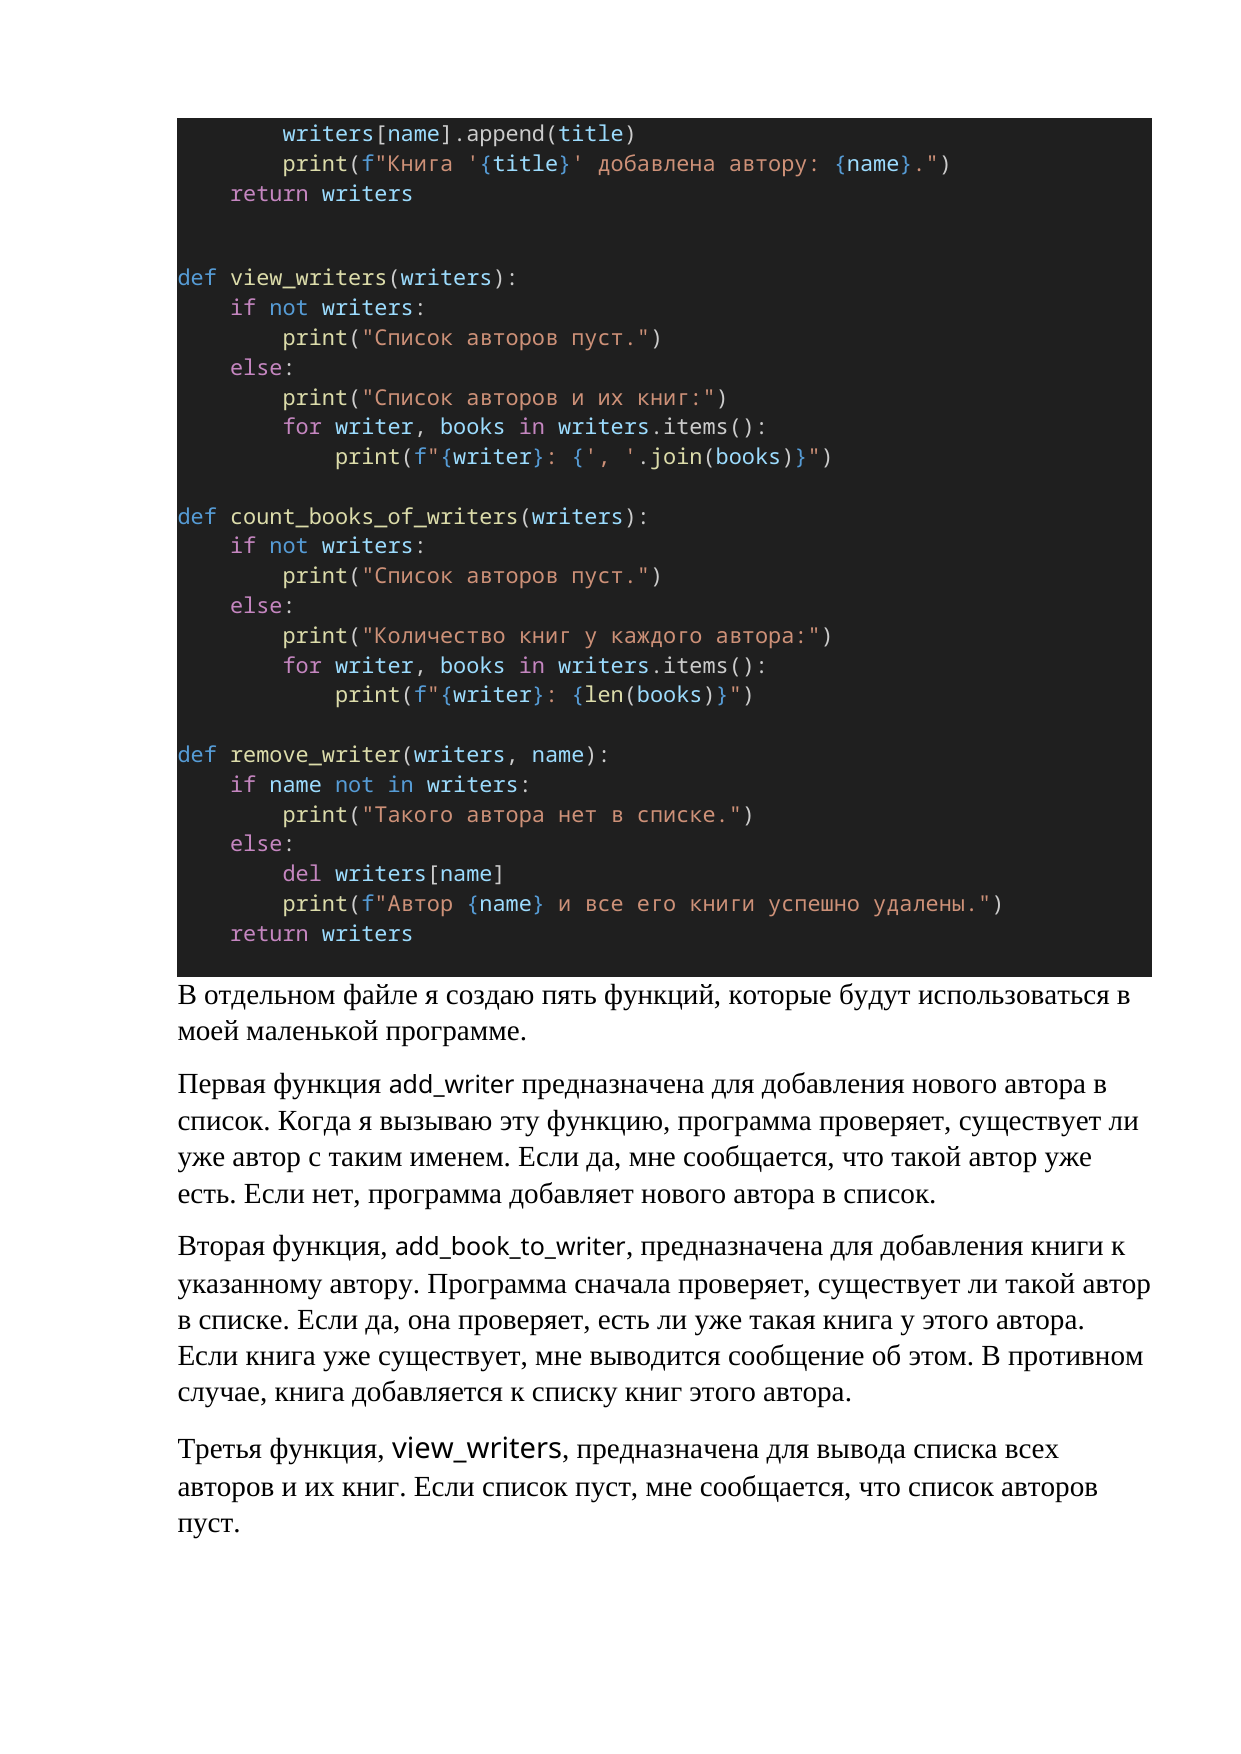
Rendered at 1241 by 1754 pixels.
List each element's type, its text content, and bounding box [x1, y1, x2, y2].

text print(f"{writer}: {', '.join(books)}") [177, 441, 1152, 471]
text if name not in writers: [177, 769, 1152, 798]
text writers[name].append(title) [177, 118, 1152, 148]
text В отдельном файле я создаю пять функций, которые будут использоваться в моей маленькой программе. [177, 977, 1152, 1047]
text def remove_writer(writers, name): [177, 739, 1152, 769]
text else: [177, 828, 1152, 858]
text print(f"Автор {name} и все его книги успешно удалены.") [177, 888, 1152, 918]
text print(f"Книга '{title}' добавлена автору: {name}.") [177, 148, 1152, 178]
text print("Список авторов пуст.") [177, 322, 1152, 352]
text Вторая функция, add_book_to_writer, предназначена для добавления книги к указанному автору. Программа сначала проверяет, существует ли такой автор в списке. Если да, она проверяет, есть ли уже такая книга у этого автора. Если книга уже существует, мне выводится сообщение об этом. В противном случае, книга добавляется к списку книг этого автора. [177, 1228, 1152, 1408]
text else: [177, 352, 1152, 381]
text print(f"{writer}: {len(books)}") [177, 679, 1152, 709]
text print("Список авторов пуст.") [177, 560, 1152, 590]
text def count_books_of_writers(writers): [177, 501, 1152, 530]
text def view_writers(writers): [177, 262, 1152, 292]
text print("Количество книг у каждого автора:") [177, 620, 1152, 649]
text if not writers: [177, 292, 1152, 322]
text else: [177, 590, 1152, 620]
text if not writers: [177, 530, 1152, 560]
text for writer, books in writers.items(): [177, 649, 1152, 679]
text for writer, books in writers.items(): [177, 411, 1152, 441]
text return writers [177, 918, 1152, 947]
text return writers [177, 178, 1152, 207]
text Третья функция, view_writers, предназначена для вывода списка всех авторов и их книг. Если список пуст, мне сообщается, что список авторов пуст. [177, 1427, 1152, 1539]
text print("Список авторов и их книг:") [177, 381, 1152, 411]
text del writers[name] [177, 858, 1152, 888]
text Первая функция add_writer предназначена для добавления нового автора в список. Когда я вызываю эту функцию, программа проверяет, существует ли уже автор с таким именем. Если да, мне сообщается, что такой автор уже есть. Если нет, программа добавляет нового автора в список. [177, 1066, 1152, 1209]
text print("Такого автора нет в списке.") [177, 798, 1152, 828]
